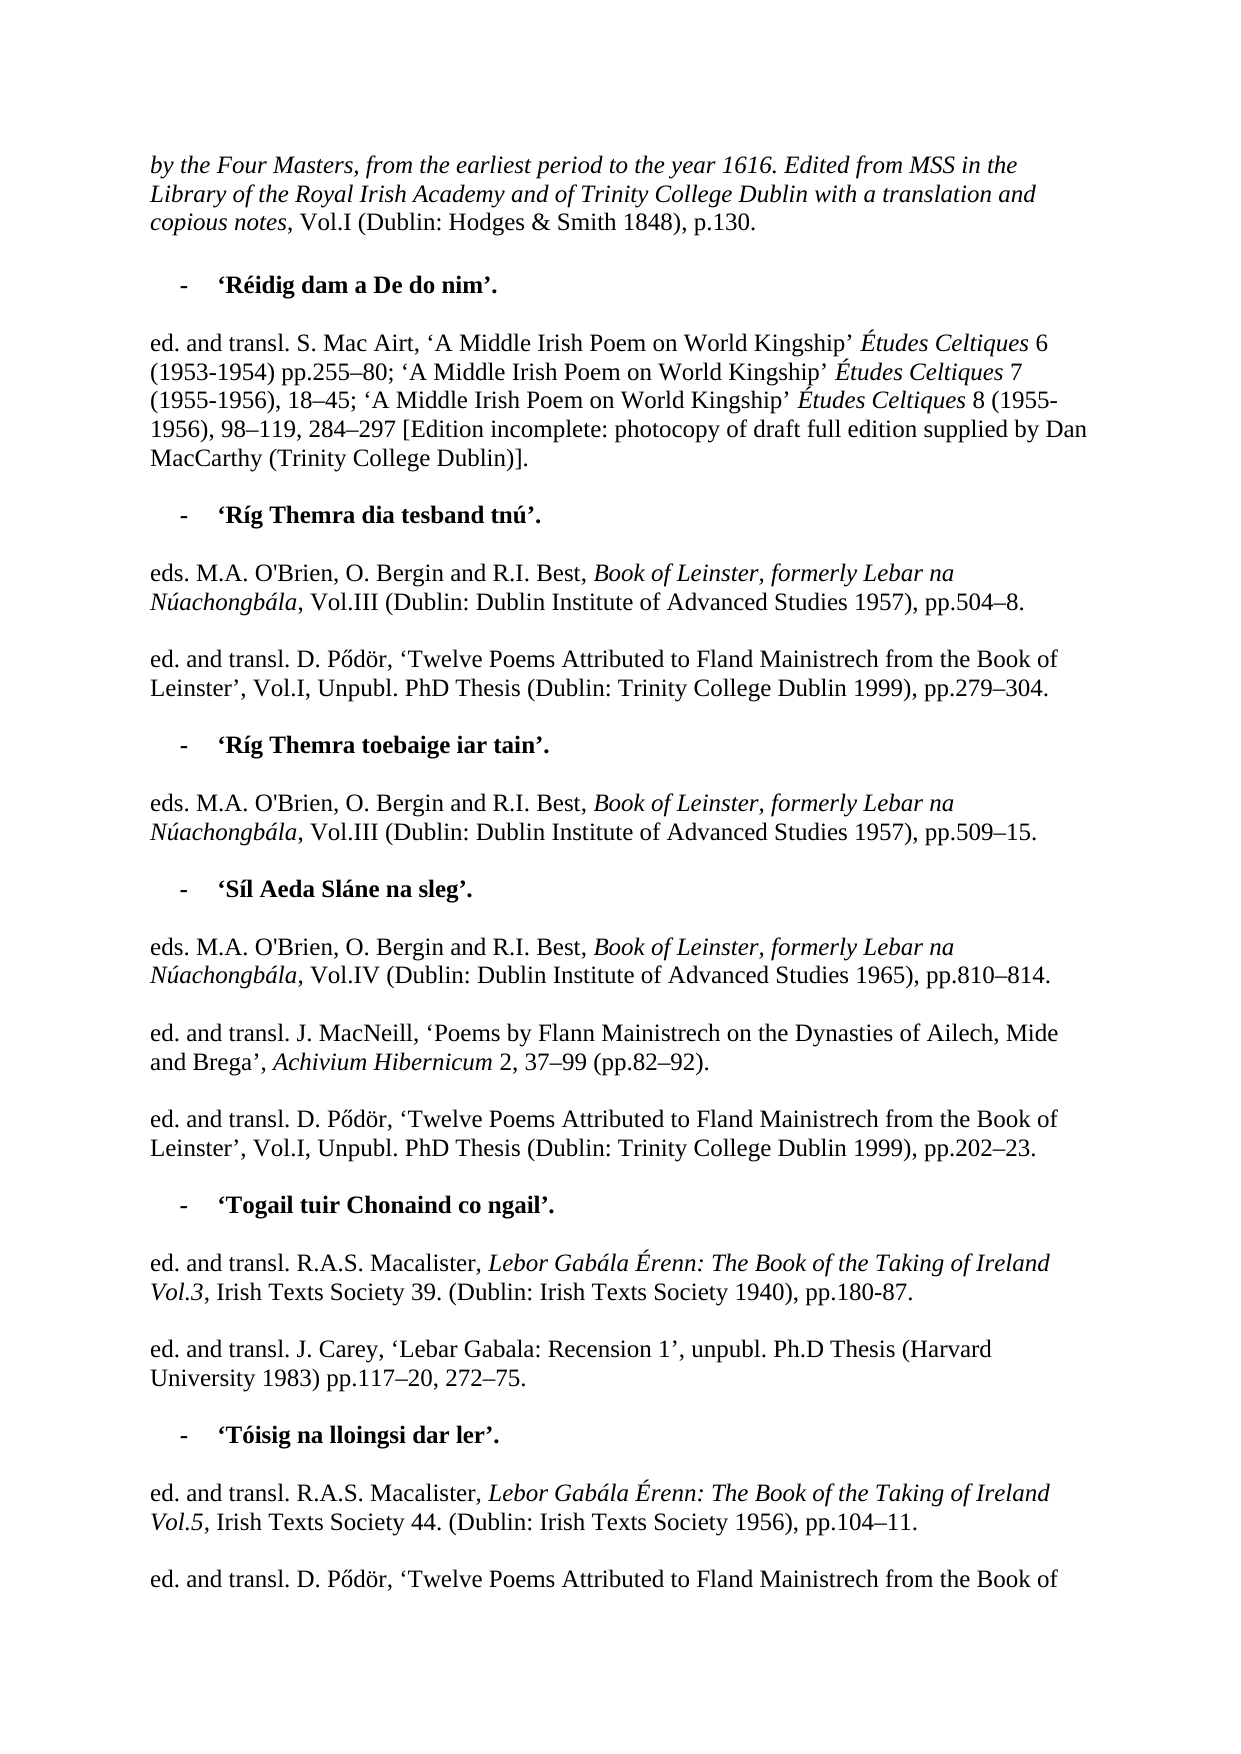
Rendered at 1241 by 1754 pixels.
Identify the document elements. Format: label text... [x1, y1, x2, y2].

text eds. M.A. O'Brien, O. Bergin and R.I. Best, Book of Leinster, formerly Lebar na Núachongbála, Vol.IV (Dublin: Dublin Institute of Advanced Studies 1965), pp.810‒814. [150, 932, 1090, 989]
text ed. and transl. R.A.S. Macalister, Lebor Gabála Érenn: The Book of the Taking of Ireland Vol.3, Irish Texts Society 39. (Dublin: Irish Texts Society 1940), pp.180-87. [150, 1248, 1090, 1305]
text ed. and transl. D. Pődör, ‘Twelve Poems Attributed to Fland Mainistrech from the Book of Leinster’, Vol.I, Unpubl. PhD Thesis (Dublin: Trinity College Dublin 1999), pp.279‒304. [150, 644, 1090, 702]
text ed. and transl. R.A.S. Macalister, Lebor Gabála Érenn: The Book of the Taking of Ireland Vol.5, Irish Texts Society 44. (Dublin: Irish Texts Society 1956), pp.104‒11. [150, 1478, 1090, 1535]
list ‘Tóisig na lloingsi dar ler’. [179, 1420, 1090, 1449]
text ed. and transl. D. Pődör, ‘Twelve Poems Attributed to Fland Mainistrech from the Book of Leinster’, Vol.I, Unpubl. PhD Thesis (Dublin: Trinity College Dublin 1999), pp.202‒23. [150, 1104, 1090, 1162]
text eds. M.A. O'Brien, O. Bergin and R.I. Best, Book of Leinster, formerly Lebar na Núachongbála, Vol.III (Dublin: Dublin Institute of Advanced Studies 1957), pp.504‒8. [150, 558, 1090, 615]
list ‘Réidig dam a De do nim’. [179, 270, 1090, 299]
list ‘Síl Aeda Sláne na sleg’. [179, 874, 1090, 903]
text eds. M.A. O'Brien, O. Bergin and R.I. Best, Book of Leinster, formerly Lebar na Núachongbála, Vol.III (Dublin: Dublin Institute of Advanced Studies 1957), pp.509‒15. [150, 788, 1090, 845]
list ‘Togail tuir Chonaind co ngail’. [179, 1190, 1090, 1219]
text ed. and transl. J. Carey, ‘Lebar Gabala: Recension 1’, unpubl. Ph.D Thesis (Harvard University 1983) pp.117‒20, 272‒75. [150, 1334, 1090, 1392]
list ‘Ríg Themra toebaige iar tain’. [179, 730, 1090, 759]
list ‘Ríg Themra dia tesband tnú’. [179, 500, 1090, 529]
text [150, 1564, 1090, 1593]
text ed. and transl. S. Mac Airt, ‘A Middle Irish Poem on World Kingship’ Études Celtiques 6 (1953-1954) pp.255‒80; ‘A Middle Irish Poem on World Kingship’ Études Celtiques 7 (1955-1956), 18‒45; ‘A Middle Irish Poem on World Kingship’ Études Celtiques 8 (1955-1956), 98‒119, 284‒297 [Edition incomplete: photocopy of draft full edition supplied by Dan MacCarthy (Trinity College Dublin)]. [150, 328, 1090, 472]
text ed. and transl. J. MacNeill, ‘Poems by Flann Mainistrech on the Dynasties of Ailech, Mide and Brega’, Achivium Hibernicum 2, 37‒99 (pp.82‒92). [150, 1018, 1090, 1075]
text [150, 150, 1090, 236]
